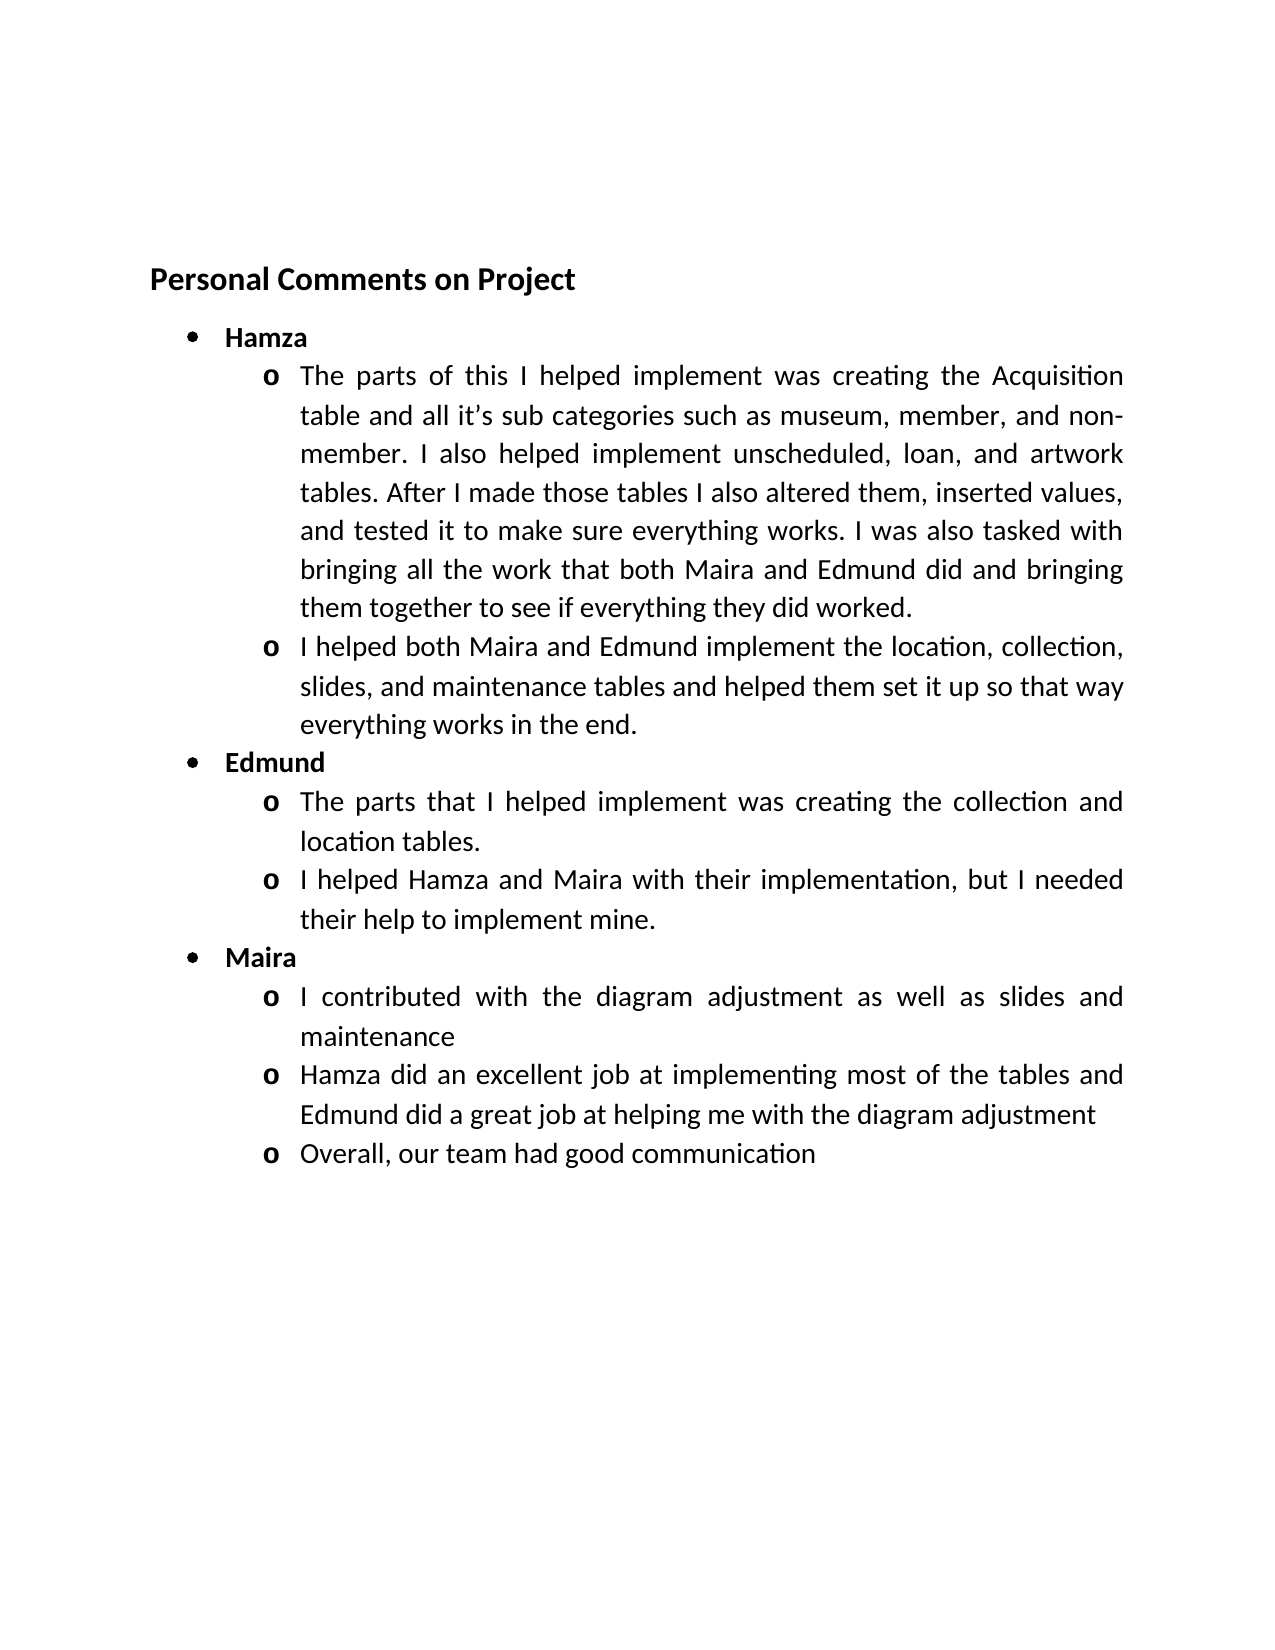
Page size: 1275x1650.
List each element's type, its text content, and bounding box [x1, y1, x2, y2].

list I helped both Maira and Edmund implement the location, collection, slides, and maintenance tables and helped them set it up so that way everything works in the end. [262, 628, 1125, 742]
text Personal Comments on Project [150, 258, 1125, 299]
list I contributed with the diagram adjustment as well as slides and maintenance [262, 978, 1125, 1053]
list Hamza [187, 319, 1125, 354]
list Edmund [187, 744, 1125, 780]
list The parts that I helped implement was creating the collection and location tables. [262, 783, 1125, 858]
list Overall, our team had good communication [262, 1135, 1125, 1172]
list Hamza did an excellent job at implementing most of the tables and Edmund did a great job at helping me with the diagram adjustment [262, 1056, 1125, 1132]
list The parts of this I helped implement was creating the Acquisition table and all it’s sub categories such as museum, member, and non-member. I also helped implement unscheduled, loan, and artwork tables. After I made those tables I also altered them, inserted values, and tested it to make sure everything works. I was also tasked with bringing all the work that both Maira and Edmund did and bringing them together to see if everything they did worked. [262, 357, 1125, 625]
list I helped Hamza and Maira with their implementation, but I needed their help to implement mine. [262, 861, 1125, 937]
list Maira [187, 939, 1125, 975]
